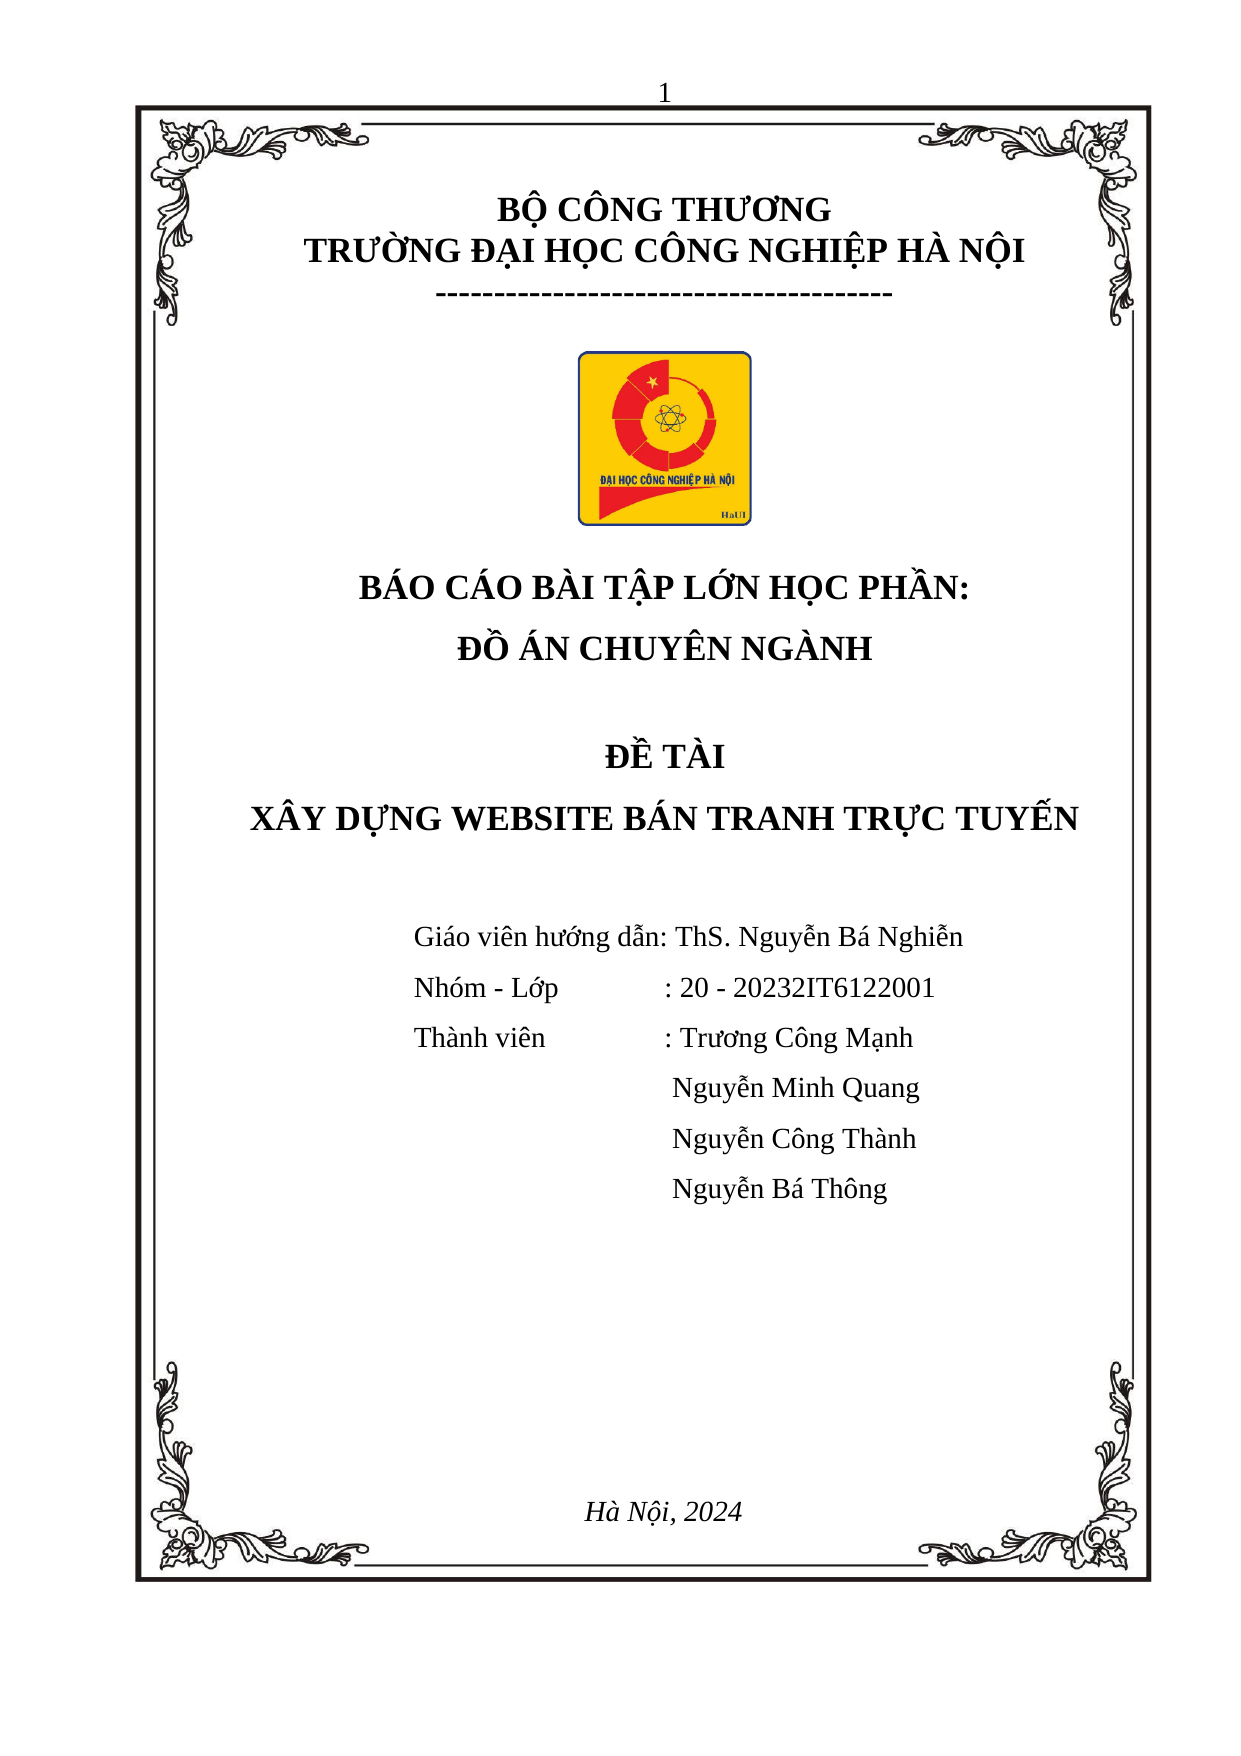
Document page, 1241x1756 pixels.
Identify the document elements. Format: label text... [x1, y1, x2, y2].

picture [135, 105, 1152, 1582]
text BỘ CÔNG THƯƠNG [207, 188, 1122, 229]
text Giáo viên hướng dẫn: ThS. Nguyễn Bá Nghiễn [207, 919, 1123, 953]
text ĐỀ TÀI [207, 736, 1123, 777]
text XÂY DỰNG WEBSITE BÁN TRANH TRỰC TUYẾN [207, 797, 1122, 838]
text --------------------------------------- [207, 270, 1123, 311]
text ĐỒ ÁN CHUYÊN NGÀNH [207, 628, 1123, 668]
text TRƯỜNG ĐẠI HỌC CÔNG NGHIỆP HÀ NỘI [207, 229, 1123, 270]
text Thành viên : Trương Công Mạnh [207, 1020, 1123, 1054]
text Nguyễn Công Thành [207, 1121, 1123, 1154]
text Nguyễn Bá Thông [207, 1171, 1123, 1205]
text BÁO CÁO BÀI TẬP LỚN HỌC PHẦN: [207, 566, 1123, 607]
text Hà Nội, 2024 [207, 1494, 1123, 1527]
text Nhóm - Lớp : 20 - 20232IT6122001 [207, 970, 1123, 1003]
text Nguyễn Minh Quang [207, 1071, 1123, 1104]
